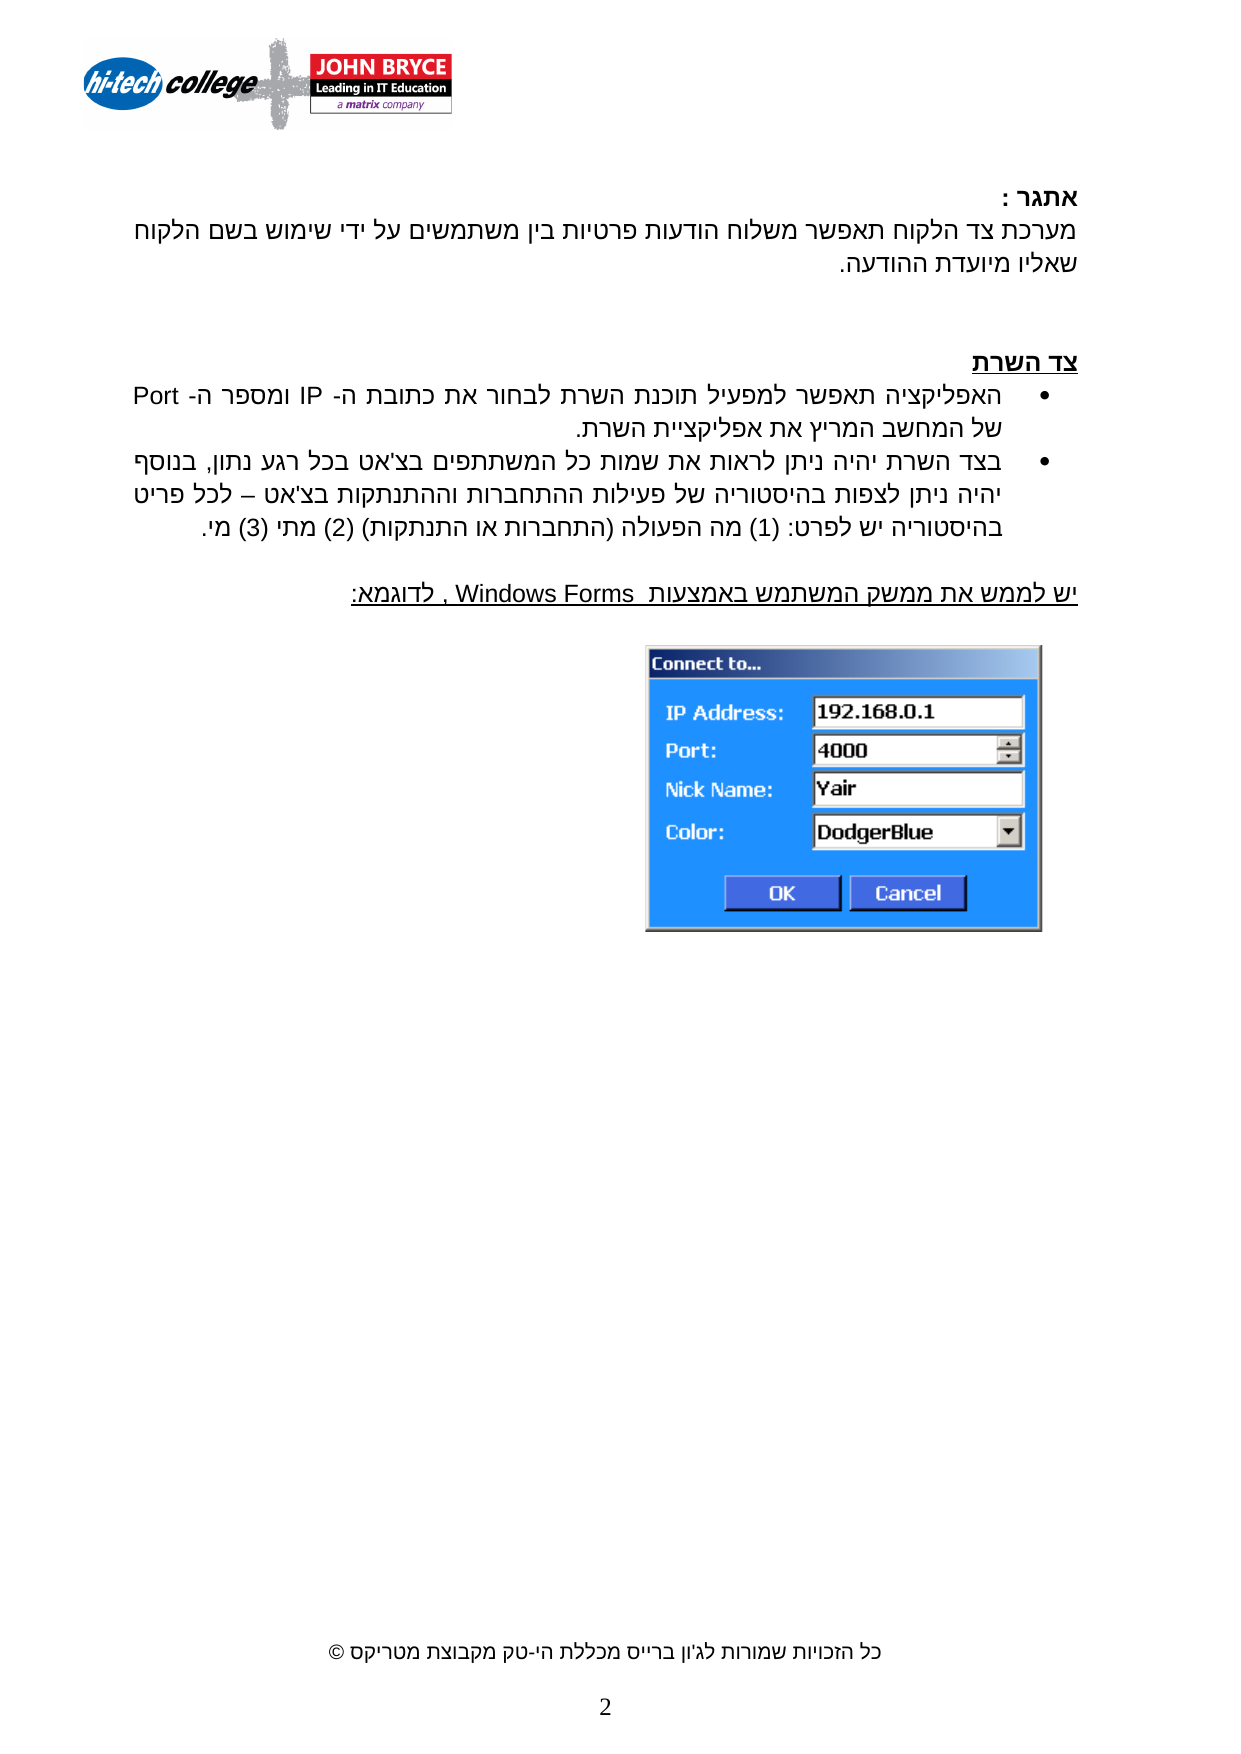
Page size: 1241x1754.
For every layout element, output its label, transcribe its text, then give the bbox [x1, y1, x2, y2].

text צד השרת [133, 348, 1078, 377]
picture [645, 645, 1044, 932]
list מערכת צד הלקוח תאפשר משלוח הודעות פרטיות בין משתמשים על ידי שימוש בשם הלקוח שאליו מיועדת ההודעה. [133, 216, 1078, 278]
list בצד השרת יהיה ניתן לראות את שמות כל המשתתפים בצ'אט בכל רגע נתון, בנוסף יהיה ניתן לצפות בהיסטוריה של פעילות ההתחברות וההתנתקות בצ'אט – לכל פריט בהיסטוריה יש לפרט: (1) מה הפעולה (התחברות או התנתקות) (2) מתי (3) מי. [133, 447, 1040, 542]
picture [83, 38, 452, 130]
list אתגר : [133, 183, 1078, 212]
list האפליקציה תאפשר למפעיל תוכנת השרת לבחור את כתובת ה- IP ומספר ה- Port של המחשב המריץ את אפליקציית השרת. [133, 381, 1040, 443]
text יש לממש את ממשק המשתמש באמצעות Windows Forms , לדוגמא: [133, 579, 1078, 608]
